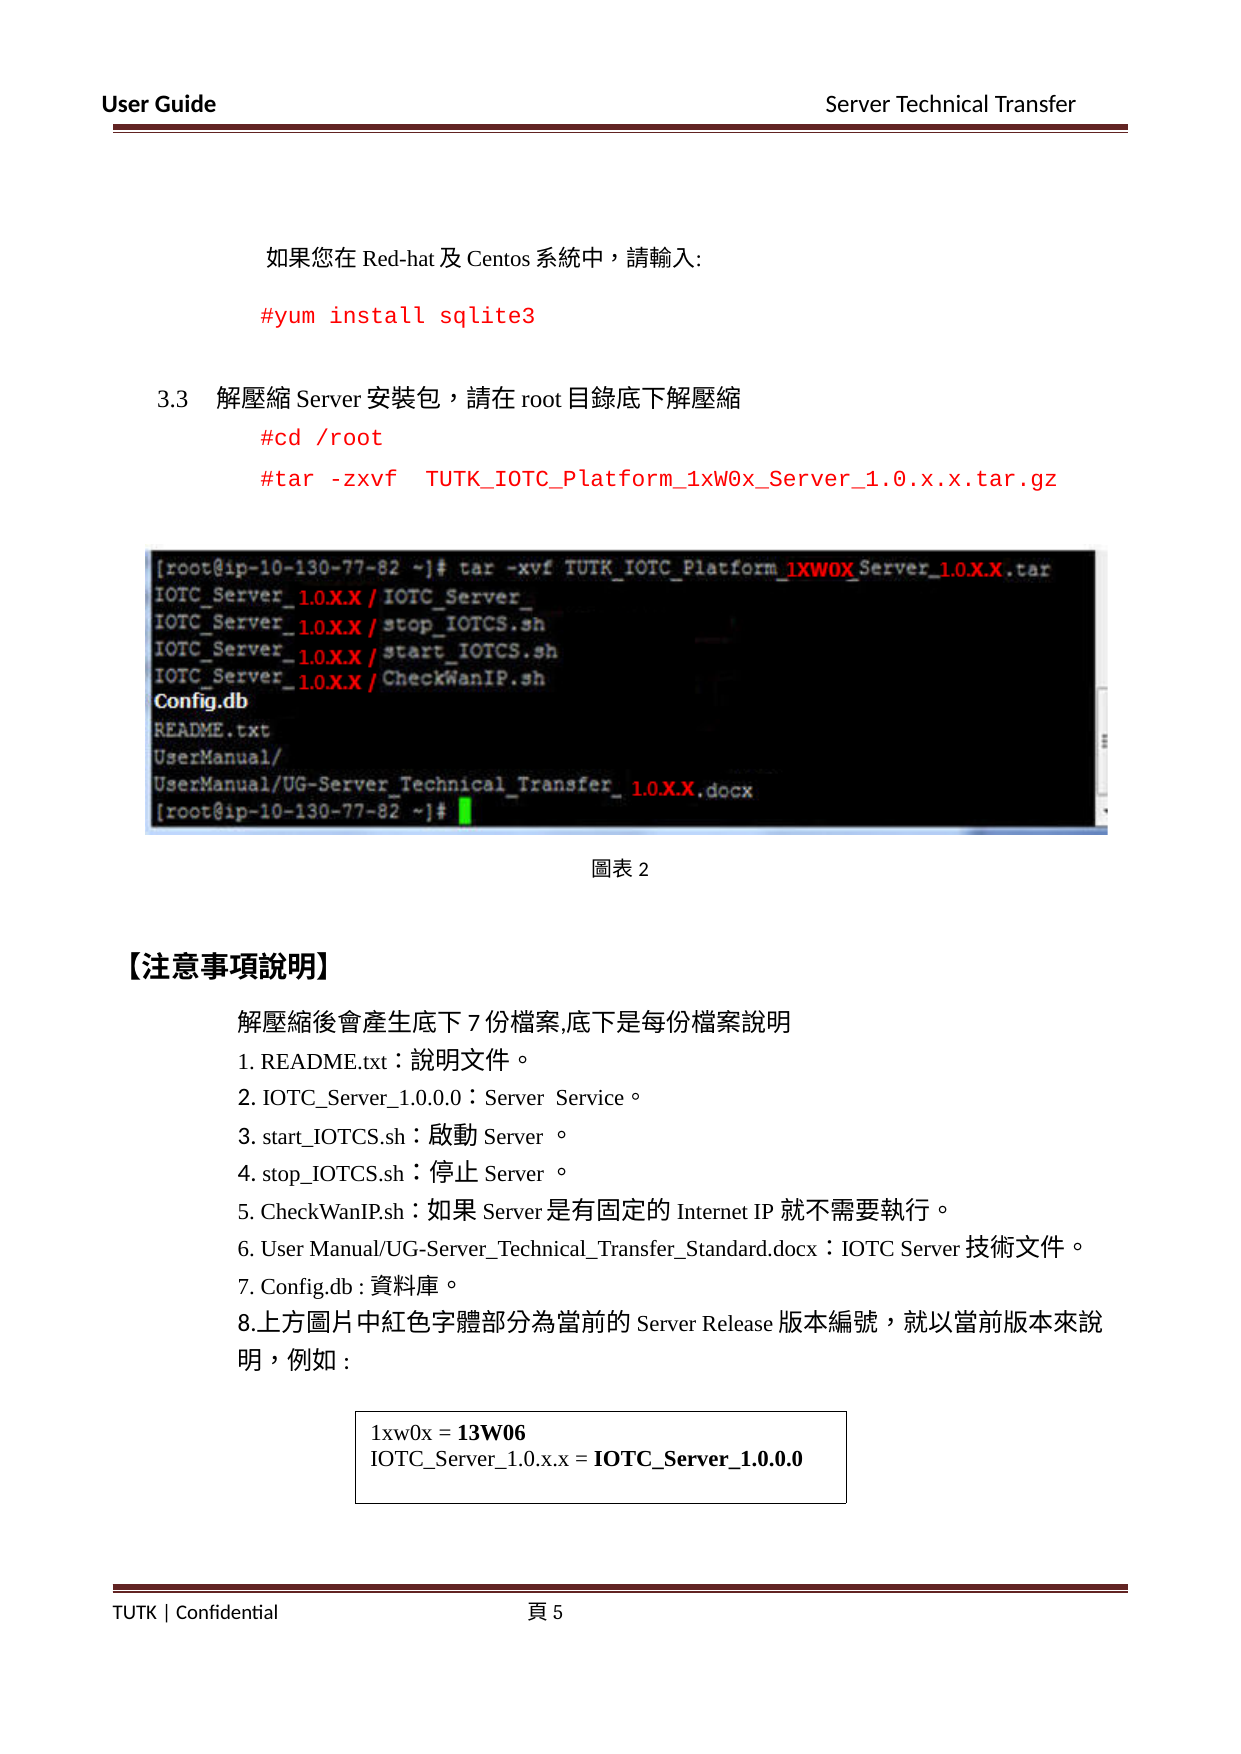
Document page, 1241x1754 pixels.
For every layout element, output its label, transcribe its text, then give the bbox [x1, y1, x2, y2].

text 4. stop_IOTCS.sh：停止Server 。 [237, 1152, 1128, 1190]
text 【注意事項說明】 [112, 927, 1128, 1002]
text 6. User Manual/UG-Server_Technical_Transfer_Standard.docx：IOTC Server技術文件。 [237, 1227, 1128, 1265]
text #cd /root [260, 420, 1128, 458]
text #tar -zxvf TUTK_IOTC_Platform_1xW0x_Server_1.0.x.x.tar.gz [260, 462, 1128, 499]
text 5. CheckWanIP.sh：如果Server是有固定的Internet IP 就不需要執行。 [237, 1190, 1128, 1227]
text 3. start_IOTCS.sh：啟動Server 。 [237, 1115, 1128, 1152]
text 解壓縮後會產生底下7份檔案,底下是每份檔案說明 [237, 1002, 1128, 1040]
text 圖表 2 [112, 848, 1128, 886]
text 2. IOTC_Server_1.0.0.0：Server Service。 [237, 1077, 1128, 1115]
list 解壓縮Server安裝包，請在root目錄底下解壓縮 [157, 377, 1128, 415]
text 7. Config.db : 資料庫。 [237, 1265, 1128, 1302]
text 1. README.txt：說明文件。 [237, 1040, 1128, 1077]
picture [145, 544, 1108, 835]
list 如果您在Red-hat及Centos系統中，請輸入: [266, 237, 1128, 275]
text 8.上方圖片中紅色字體部分為當前的Server Release版本編號，就以當前版本來說明，例如 : [237, 1302, 1128, 1377]
text #yum install sqlite3 [260, 299, 1128, 336]
